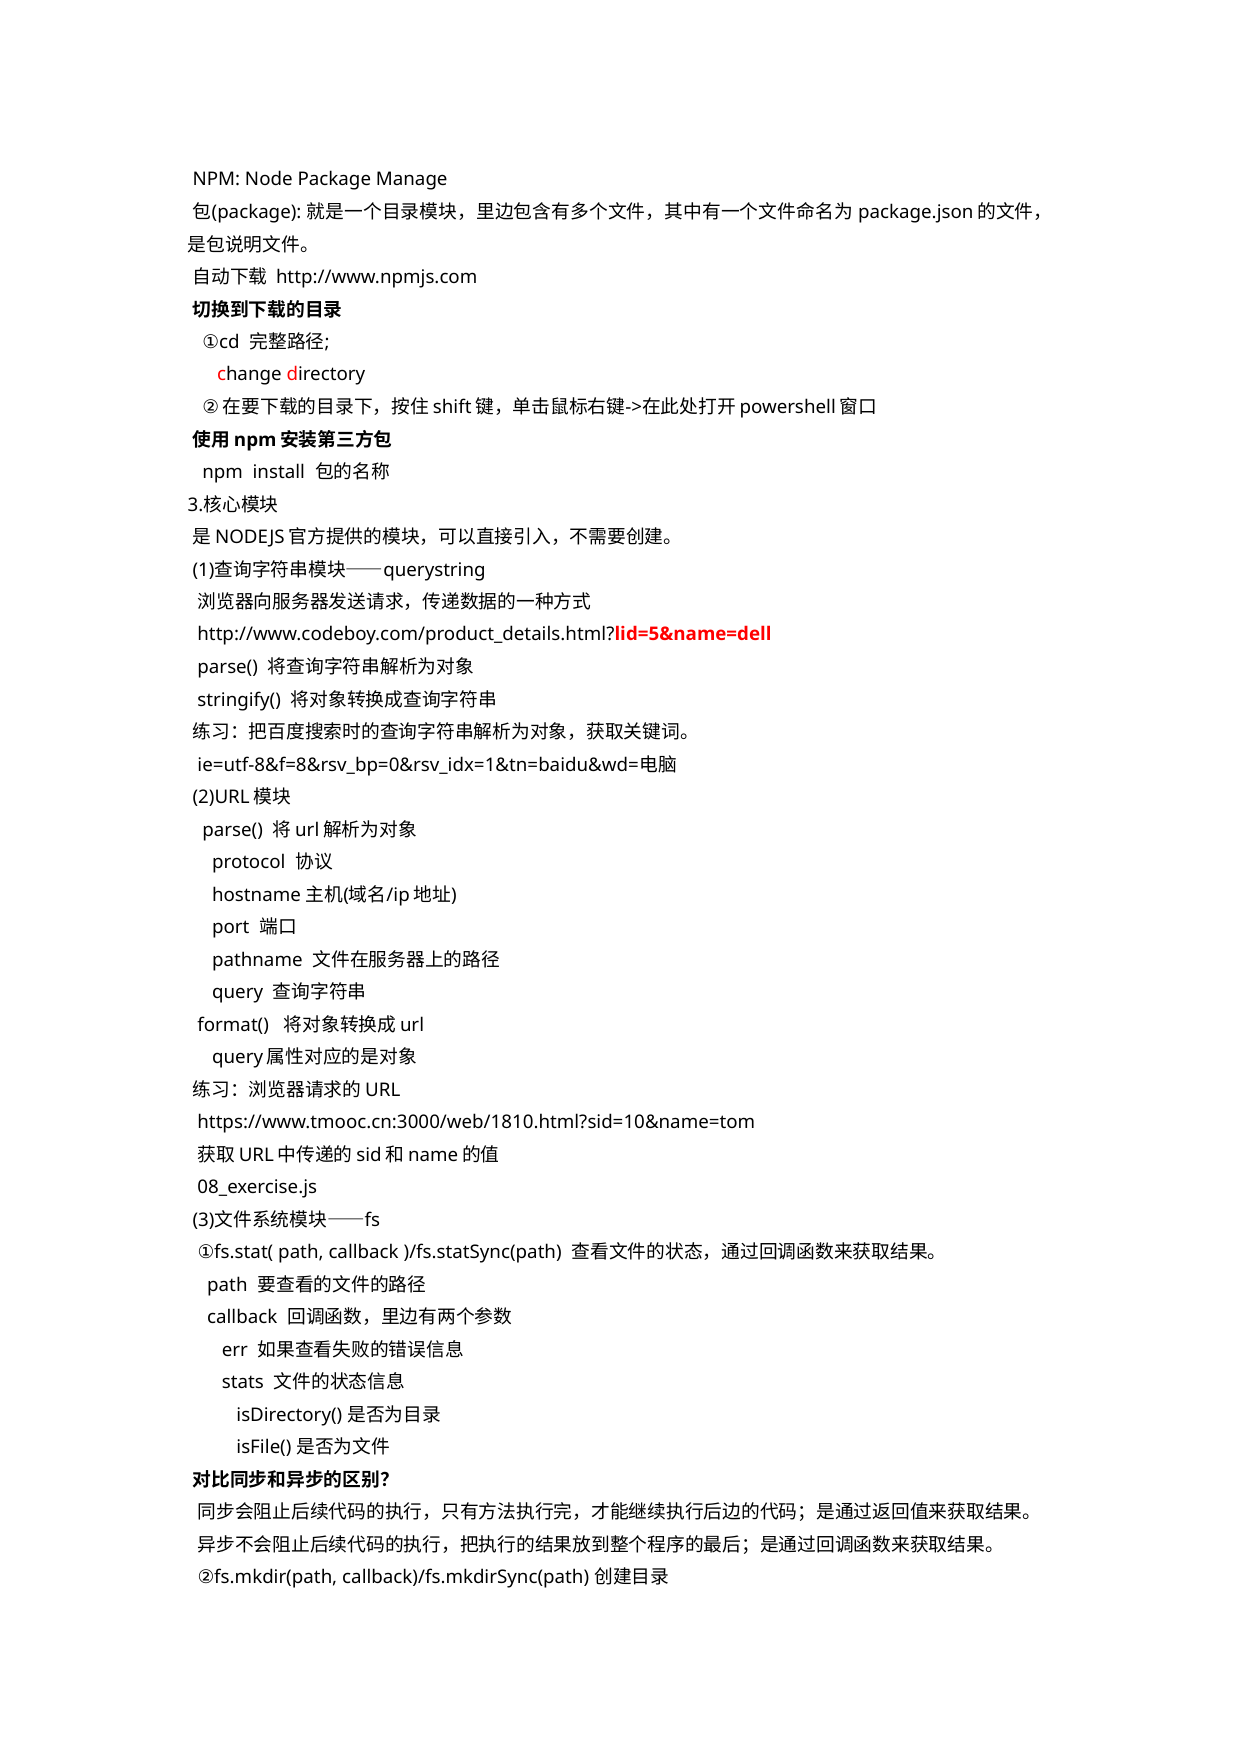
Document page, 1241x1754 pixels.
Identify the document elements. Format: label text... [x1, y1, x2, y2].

text http://www.codeboy.com/product_details.html?lid=5&name=dell [187, 617, 1053, 649]
text 08_exercise.js [187, 1169, 1053, 1202]
text parse() 将查询字符串解析为对象 [187, 649, 1053, 682]
text ②fs.mkdir(path, callback)/fs.mkdirSync(path) 创建目录 [187, 1559, 1053, 1592]
text NPM: Node Package Manage [187, 162, 1053, 194]
text (1)查询字符串模块——querystring [187, 552, 1053, 584]
text 切换到下载的目录 [187, 292, 1053, 324]
text pathname 文件在服务器上的路径 [187, 942, 1053, 974]
text 练习：把百度搜索时的查询字符串解析为对象，获取关键词。 [187, 714, 1053, 747]
text callback 回调函数，里边有两个参数 [187, 1299, 1053, 1332]
text 获取URL中传递的sid和name的值 [187, 1137, 1053, 1169]
text 是NODEJS官方提供的模块，可以直接引入，不需要创建。 [187, 519, 1053, 552]
text query 查询字符串 [187, 974, 1053, 1007]
text 同步会阻止后续代码的执行，只有方法执行完，才能继续执行后边的代码；是通过返回值来获取结果。 [187, 1494, 1053, 1527]
text isFile() 是否为文件 [187, 1429, 1053, 1462]
text format() 将对象转换成url [187, 1007, 1053, 1039]
text hostname 主机(域名/ip地址) [187, 877, 1053, 909]
text ie=utf-8&f=8&rsv_bp=0&rsv_idx=1&tn=baidu&wd=电脑 [187, 747, 1053, 779]
text 浏览器向服务器发送请求，传递数据的一种方式 [187, 584, 1053, 617]
text 练习：浏览器请求的URL [187, 1072, 1053, 1104]
text ②在要下载的目录下，按住shift键，单击鼠标右键->在此处打开powershell窗口 [187, 389, 1053, 422]
text parse() 将url解析为对象 [187, 812, 1053, 844]
text 使用npm安装第三方包 [187, 422, 1053, 454]
text 异步不会阻止后续代码的执行，把执行的结果放到整个程序的最后；是通过回调函数来获取结果。 [187, 1527, 1053, 1559]
text 对比同步和异步的区别？ [187, 1462, 1053, 1494]
text change directory [187, 357, 1053, 389]
text path 要查看的文件的路径 [187, 1267, 1053, 1299]
text isDirectory() 是否为目录 [187, 1397, 1053, 1429]
text ①cd 完整路径; [187, 324, 1053, 357]
text (2)URL模块 [187, 779, 1053, 812]
text protocol 协议 [187, 844, 1053, 877]
text stringify() 将对象转换成查询字符串 [187, 682, 1053, 714]
text ①fs.stat( path, callback )/fs.statSync(path) 查看文件的状态，通过回调函数来获取结果。 [187, 1234, 1053, 1267]
text 3.核心模块 [187, 487, 1053, 519]
text npm install 包的名称 [187, 454, 1053, 487]
text err 如果查看失败的错误信息 [187, 1332, 1053, 1364]
text (3)文件系统模块——fs [187, 1202, 1053, 1234]
text 包(package): 就是一个目录模块，里边包含有多个文件，其中有一个文件命名为package.json的文件，是包说明文件。 [187, 194, 1053, 259]
text port 端口 [187, 909, 1053, 942]
text stats 文件的状态信息 [187, 1364, 1053, 1397]
text query属性对应的是对象 [187, 1039, 1053, 1072]
text 自动下载 http://www.npmjs.com [187, 259, 1053, 292]
text https://www.tmooc.cn:3000/web/1810.html?sid=10&name=tom [187, 1104, 1053, 1137]
